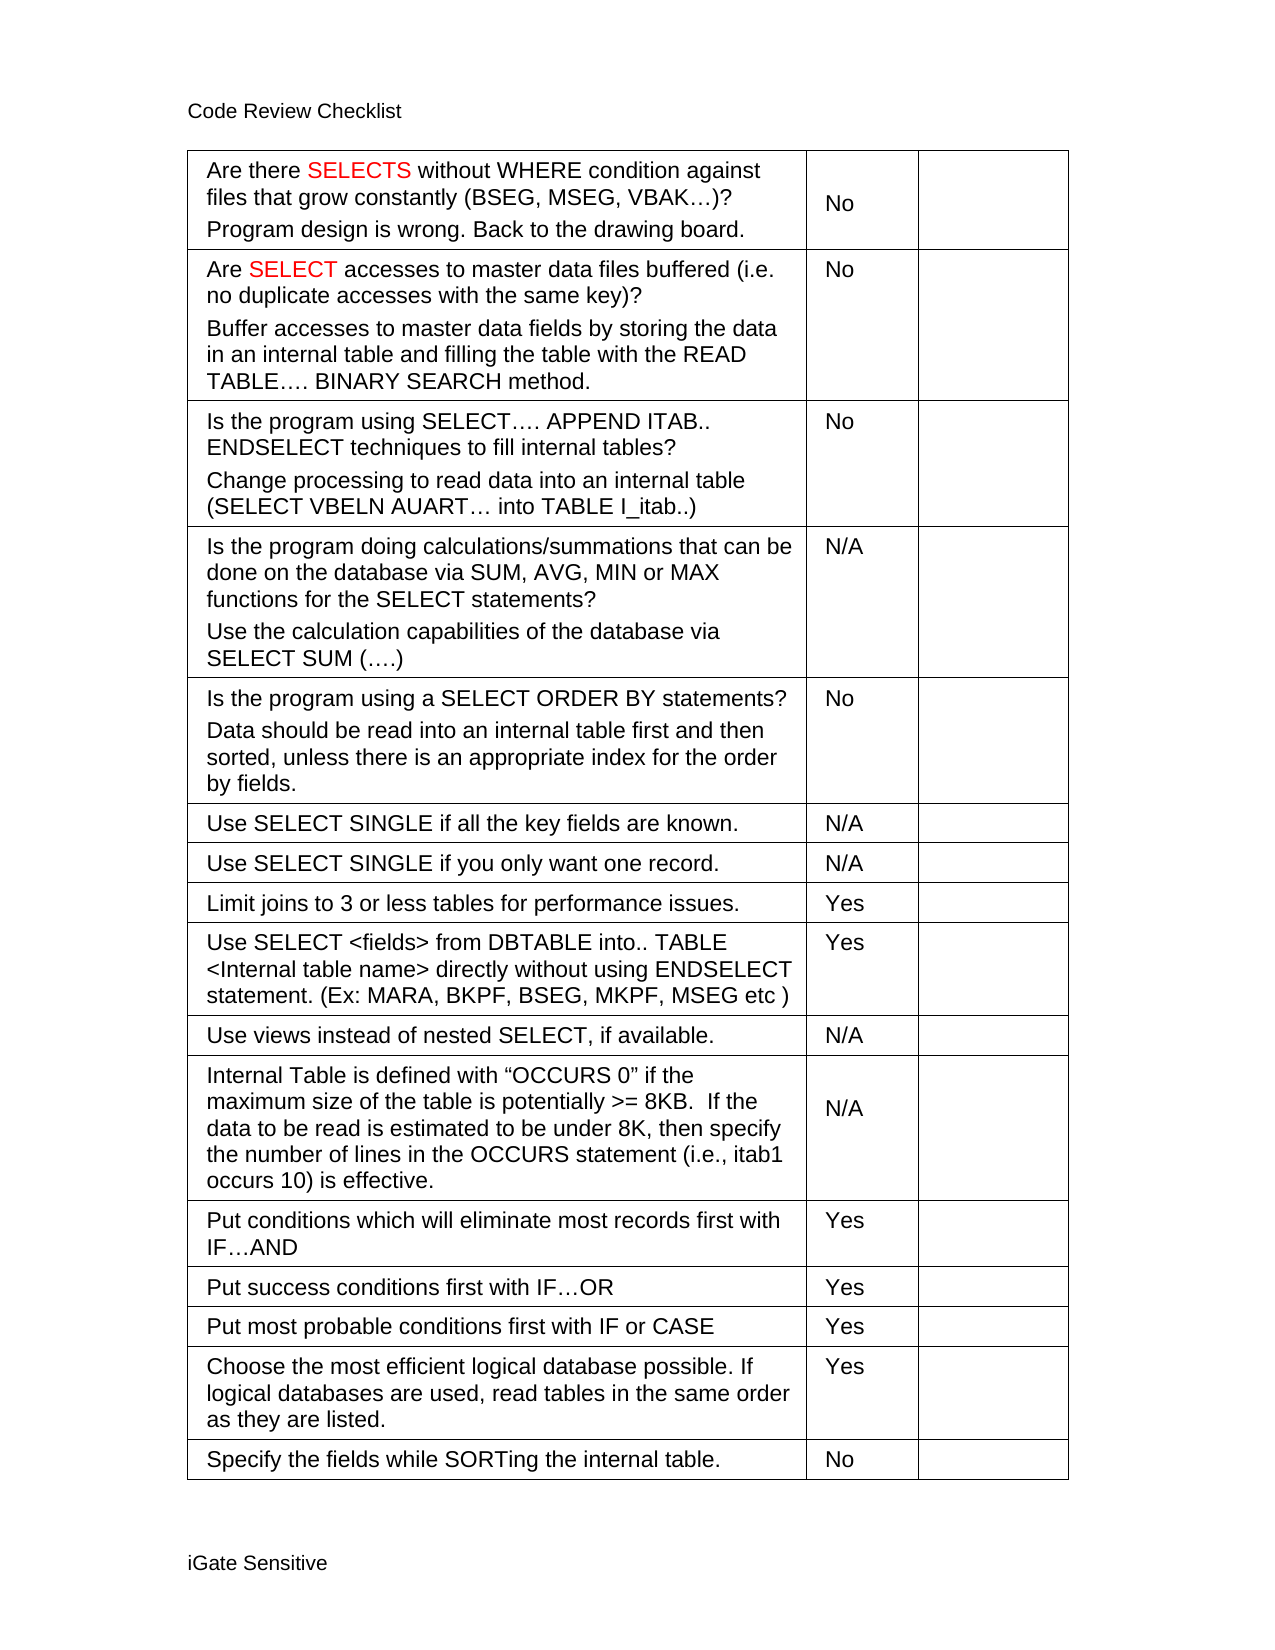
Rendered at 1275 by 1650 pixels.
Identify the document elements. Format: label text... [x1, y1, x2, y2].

table_cell Use SELECT SINGLE if all the key fields are known. [188, 804, 806, 842]
table_cell Internal Table is defined with “OCCURS 0” if the maximum size of the table is potentially >= 8KB. If the data to be read is estimated to be under 8K, then specify the number of lines in the OCCURS statement (i.e., itab1 occurs 10) is effective. [188, 1056, 806, 1200]
table_cell N/A [807, 804, 918, 842]
table_cell Yes [807, 1307, 918, 1346]
table_cell Is the program using a SELECT ORDER BY statements? Data should be read into an internal table first and then sorted, unless there is an appropriate index for the order by fields. [188, 678, 806, 802]
table_cell Use views instead of nested SELECT, if available. [188, 1016, 806, 1054]
table_cell [919, 1016, 1068, 1054]
table_cell No [807, 250, 918, 400]
table_cell Yes [807, 883, 918, 922]
table_cell Is the program doing calculations/summations that can be done on the database via SUM, AVG, MIN or MAX functions for the SELECT statements? Use the calculation capabilities of the database via SELECT SUM (….) [188, 527, 806, 677]
table_cell [919, 1307, 1068, 1346]
table_cell [919, 678, 1068, 802]
table_cell No [807, 151, 918, 249]
table_cell [919, 1267, 1068, 1306]
table_cell [919, 250, 1068, 400]
table_cell [919, 804, 1068, 842]
table_cell [919, 923, 1068, 1015]
table_cell Are there SELECTS without WHERE condition against files that grow constantly (BSEG, MSEG, VBAK…)? Program design is wrong. Back to the drawing board. [188, 151, 806, 249]
table_cell Put conditions which will eliminate most records first with IF…AND [188, 1201, 806, 1266]
table_cell N/A [807, 1016, 918, 1054]
table_cell Are SELECT accesses to master data files buffered (i.e. no duplicate accesses with the same key)? Buffer accesses to master data fields by storing the data in an internal table and filling the table with the READ TABLE…. BINARY SEARCH method. [188, 250, 806, 400]
table_cell Limit joins to 3 or less tables for performance issues. [188, 883, 806, 922]
table_cell Is the program using SELECT…. APPEND ITAB.. ENDSELECT techniques to fill internal tables? Change processing to read data into an internal table (SELECT VBELN AUART… into TABLE I_itab..) [188, 401, 806, 526]
table_cell Specify the fields while SORTing the internal table. [188, 1440, 806, 1478]
table_cell [919, 1056, 1068, 1200]
table_cell N/A [807, 527, 918, 677]
table_cell Yes [807, 1201, 918, 1266]
table_cell Choose the most efficient logical database possible. If logical databases are used, read tables in the same order as they are listed. [188, 1347, 806, 1438]
table_cell No [807, 1440, 918, 1478]
table_cell [919, 401, 1068, 526]
table_cell [919, 1440, 1068, 1478]
table_cell Yes [807, 1267, 918, 1306]
table_cell N/A [807, 843, 918, 882]
table_cell N/A [807, 1056, 918, 1200]
table_cell [919, 843, 1068, 882]
table_cell Yes [807, 1347, 918, 1438]
table_cell Put success conditions first with IF…OR [188, 1267, 806, 1306]
table_cell Use SELECT <fields> from DBTABLE into.. TABLE <Internal table name> directly without using ENDSELECT statement. (Ex: MARA, BKPF, BSEG, MKPF, MSEG etc ) [188, 923, 806, 1015]
table_cell [919, 527, 1068, 677]
table_cell No [807, 678, 918, 802]
table_cell Put most probable conditions first with IF or CASE [188, 1307, 806, 1346]
table_cell Use SELECT SINGLE if you only want one record. [188, 843, 806, 882]
table_cell [919, 1347, 1068, 1438]
table_cell Yes [807, 923, 918, 1015]
table_cell [919, 151, 1068, 249]
table_cell [919, 1201, 1068, 1266]
table_cell [919, 883, 1068, 922]
table_cell No [807, 401, 918, 526]
